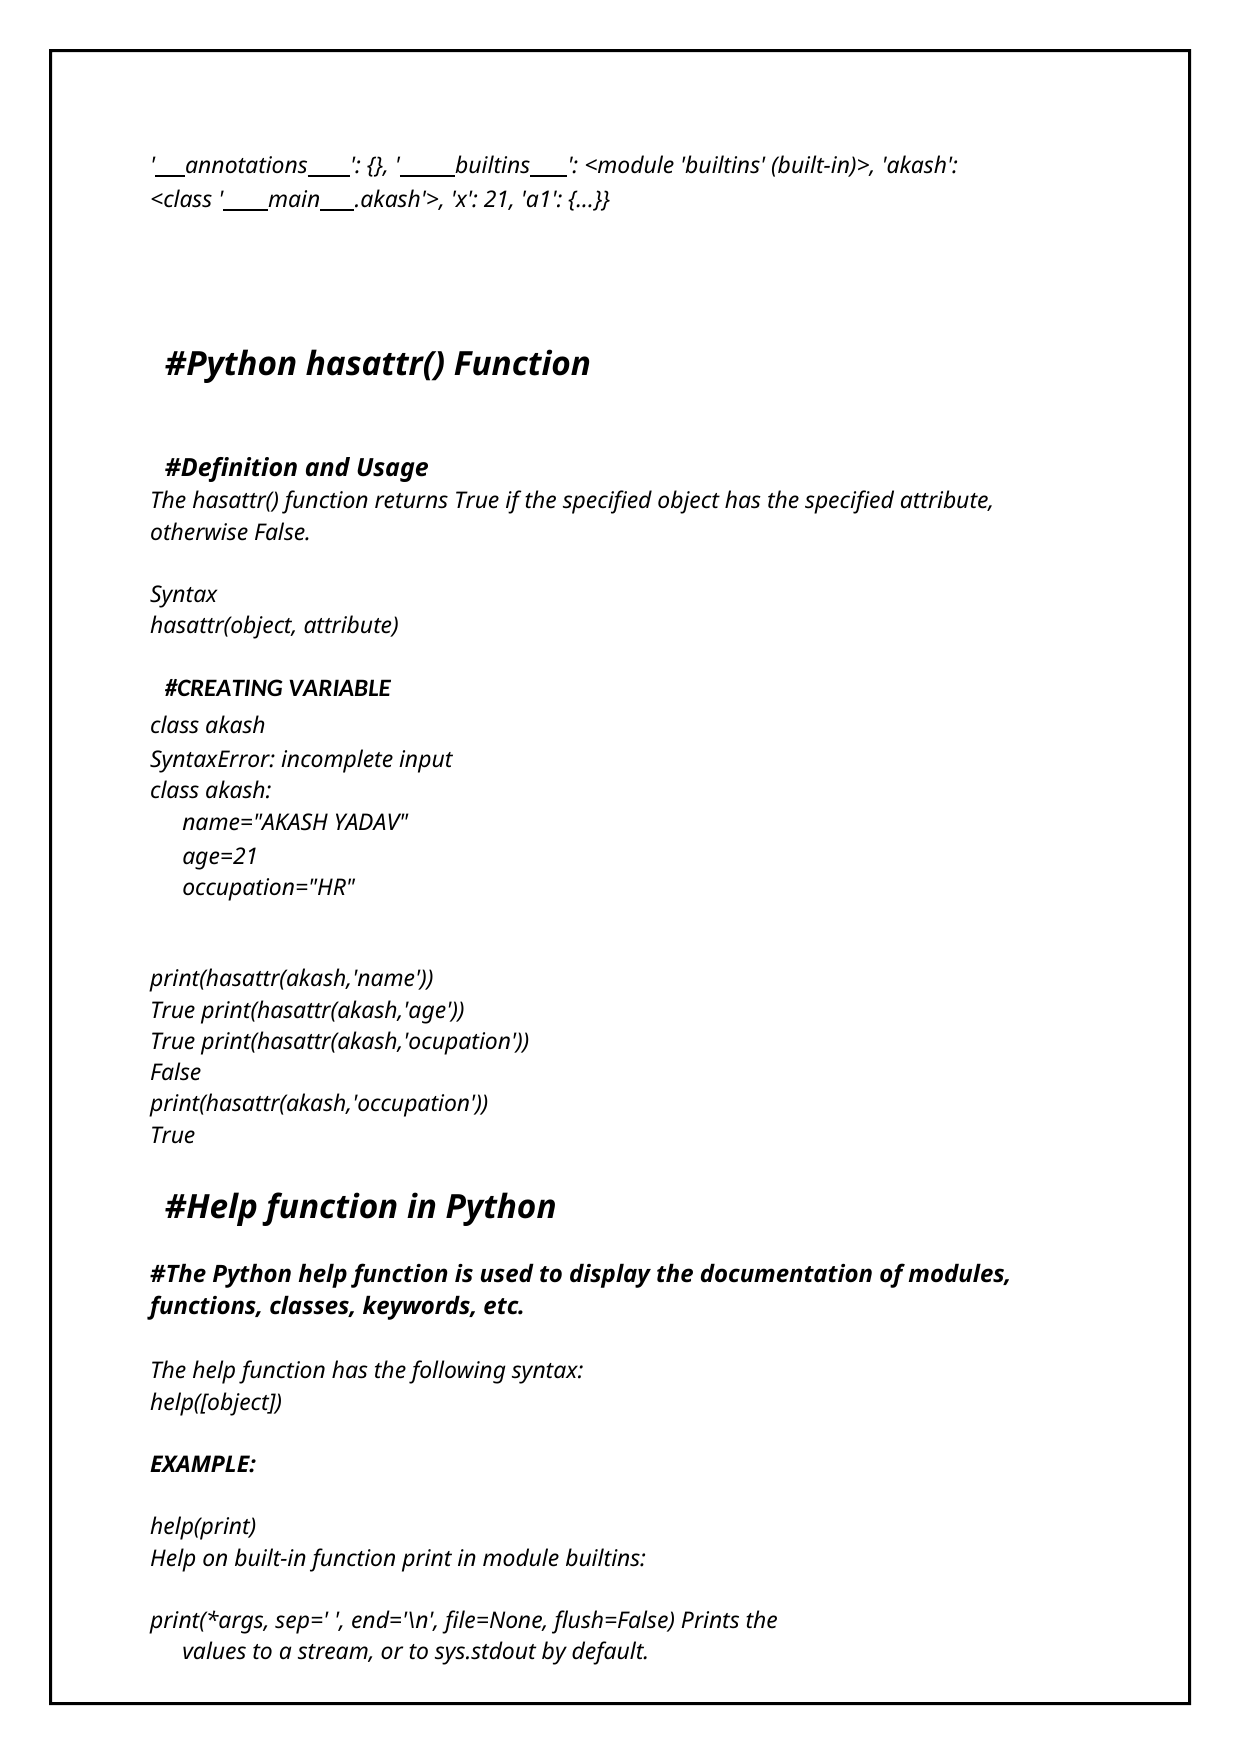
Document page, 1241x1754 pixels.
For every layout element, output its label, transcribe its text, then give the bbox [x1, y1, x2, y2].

text The hasattr() function returns True if the specified object has the specified attribute, otherwise False. [150, 484, 1013, 547]
subtitle #Python hasattr() Function [150, 340, 1103, 385]
text name="AKASH YADAV" [182, 806, 1103, 837]
text Syntax [150, 578, 1103, 609]
text SyntaxError: incomplete input class akash: [150, 743, 501, 806]
subtitle #Help function in Python [150, 1183, 1103, 1228]
subtitle #CREATING VARIABLE [150, 672, 1103, 702]
text True [150, 1119, 1103, 1150]
text hasattr(object, attribute) [150, 609, 1103, 640]
text EXAMPLE: [150, 1448, 1103, 1479]
text print(*args, sep=' ', end='\n', file=None, flush=False) Prints the values to a stream, or to sys.stdout by default. [150, 1604, 846, 1666]
text <class ' main .akash'>, 'x': 21, 'a1': {...}} [150, 183, 1103, 214]
subtitle #Definition and Usage [150, 450, 1103, 484]
text ' annotations ': {}, ' builtins ': <module 'builtins' (built-in)>, 'akash': [150, 148, 1103, 180]
text print(hasattr(akash,'name')) True print(hasattr(akash,'age')) [150, 962, 481, 1025]
text #The Python help function is used to display the documentation of modules, functions, classes, keywords, etc. [150, 1256, 1049, 1322]
text age=21 occupation="HR" [182, 840, 381, 903]
text True print(hasattr(akash,'ocupation')) False print(hasattr(akash,'occupation')) [150, 1025, 541, 1119]
text Help on built-in function print in module builtins: [150, 1542, 1103, 1573]
text help(print) [150, 1510, 1103, 1541]
text class akash [150, 708, 1103, 740]
text The help function has the following syntax: help([object]) [150, 1354, 650, 1417]
